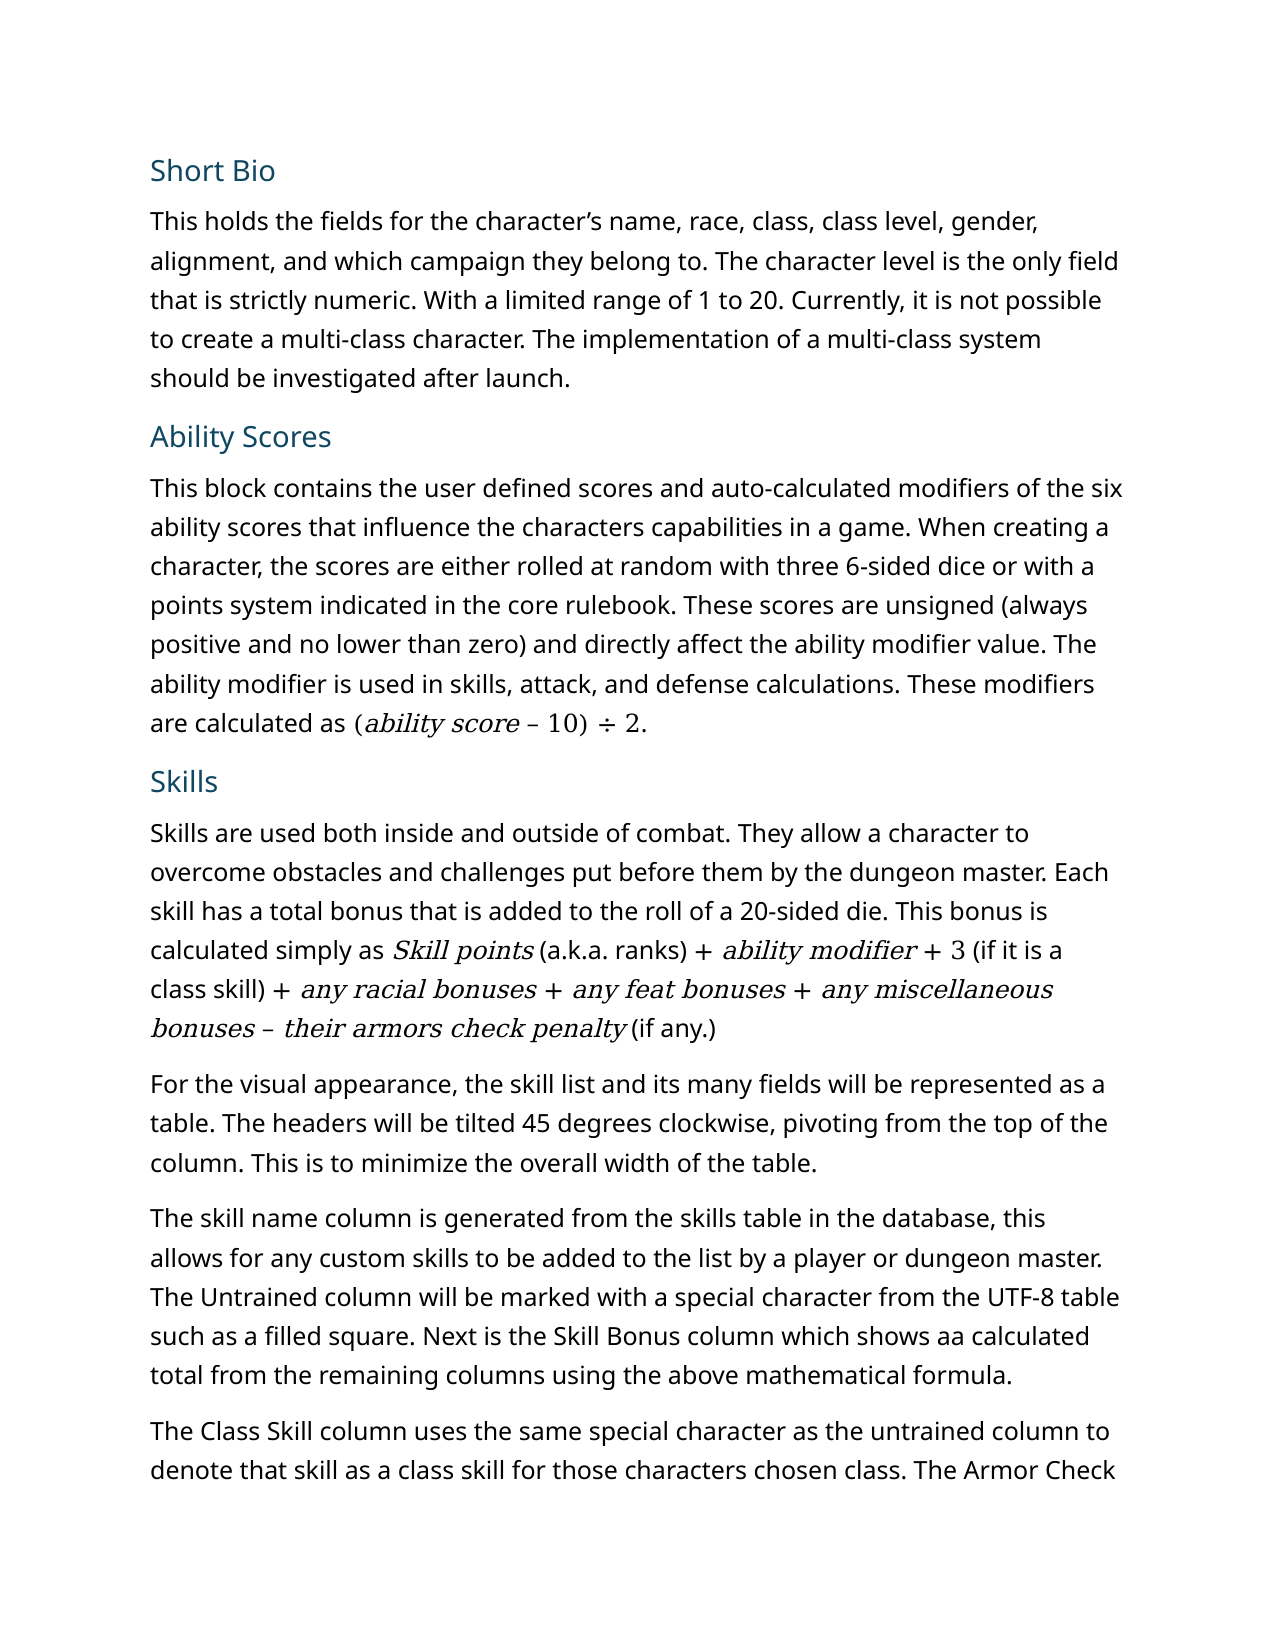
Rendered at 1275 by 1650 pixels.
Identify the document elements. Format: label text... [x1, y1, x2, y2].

subtitle Ability Scores [150, 416, 1125, 456]
text This holds the fields for the character’s name, race, class, class level, gender, alignment, and which campaign they belong to. The character level is the only field that is strictly numeric. With a limited range of 1 to 20. Currently, it is not possible to create a multi-class character. The implementation of a multi-class system should be investigated after launch. [150, 204, 1125, 395]
subtitle Skills [150, 761, 1125, 801]
text The skill name column is generated from the skills table in the database, this allows for any custom skills to be added to the list by a player or dungeon master. The Untrained column will be marked with a special character from the UTF-8 table such as a filled square. Next is the Skill Bonus column which shows aa calculated total from the remaining columns using the above mathematical formula. [150, 1201, 1125, 1392]
subtitle Short Bio [150, 150, 1125, 190]
text Skills are used both inside and outside of combat. They allow a character to overcome obstacles and challenges put before them by the dungeon master. Each skill has a total bonus that is added to the roll of a 20-sided die. This bonus is calculated simply as Skill points (a.k.a. ranks) + ability modifier + 3 (if it is a class skill) + any racial bonuses + any feat bonuses + any miscellaneous bonuses – their armors check penalty (if any.) [150, 815, 1125, 1045]
text For the visual appearance, the skill list and its many fields will be represented as a table. The headers will be tilted 45 degrees clockwise, pivoting from the top of the column. This is to minimize the overall width of the table. [150, 1067, 1125, 1179]
text This block contains the user defined scores and auto-calculated modifiers of the six ability scores that influence the characters capabilities in a game. When creating a character, the scores are either rolled at random with three 6-sided dice or with a points system indicated in the core rulebook. These scores are unsigned (always positive and no lower than zero) and directly affect the ability modifier value. The ability modifier is used in skills, attack, and defense calculations. These modifiers are calculated as (ability score – 10) ÷ 2. [150, 470, 1125, 739]
